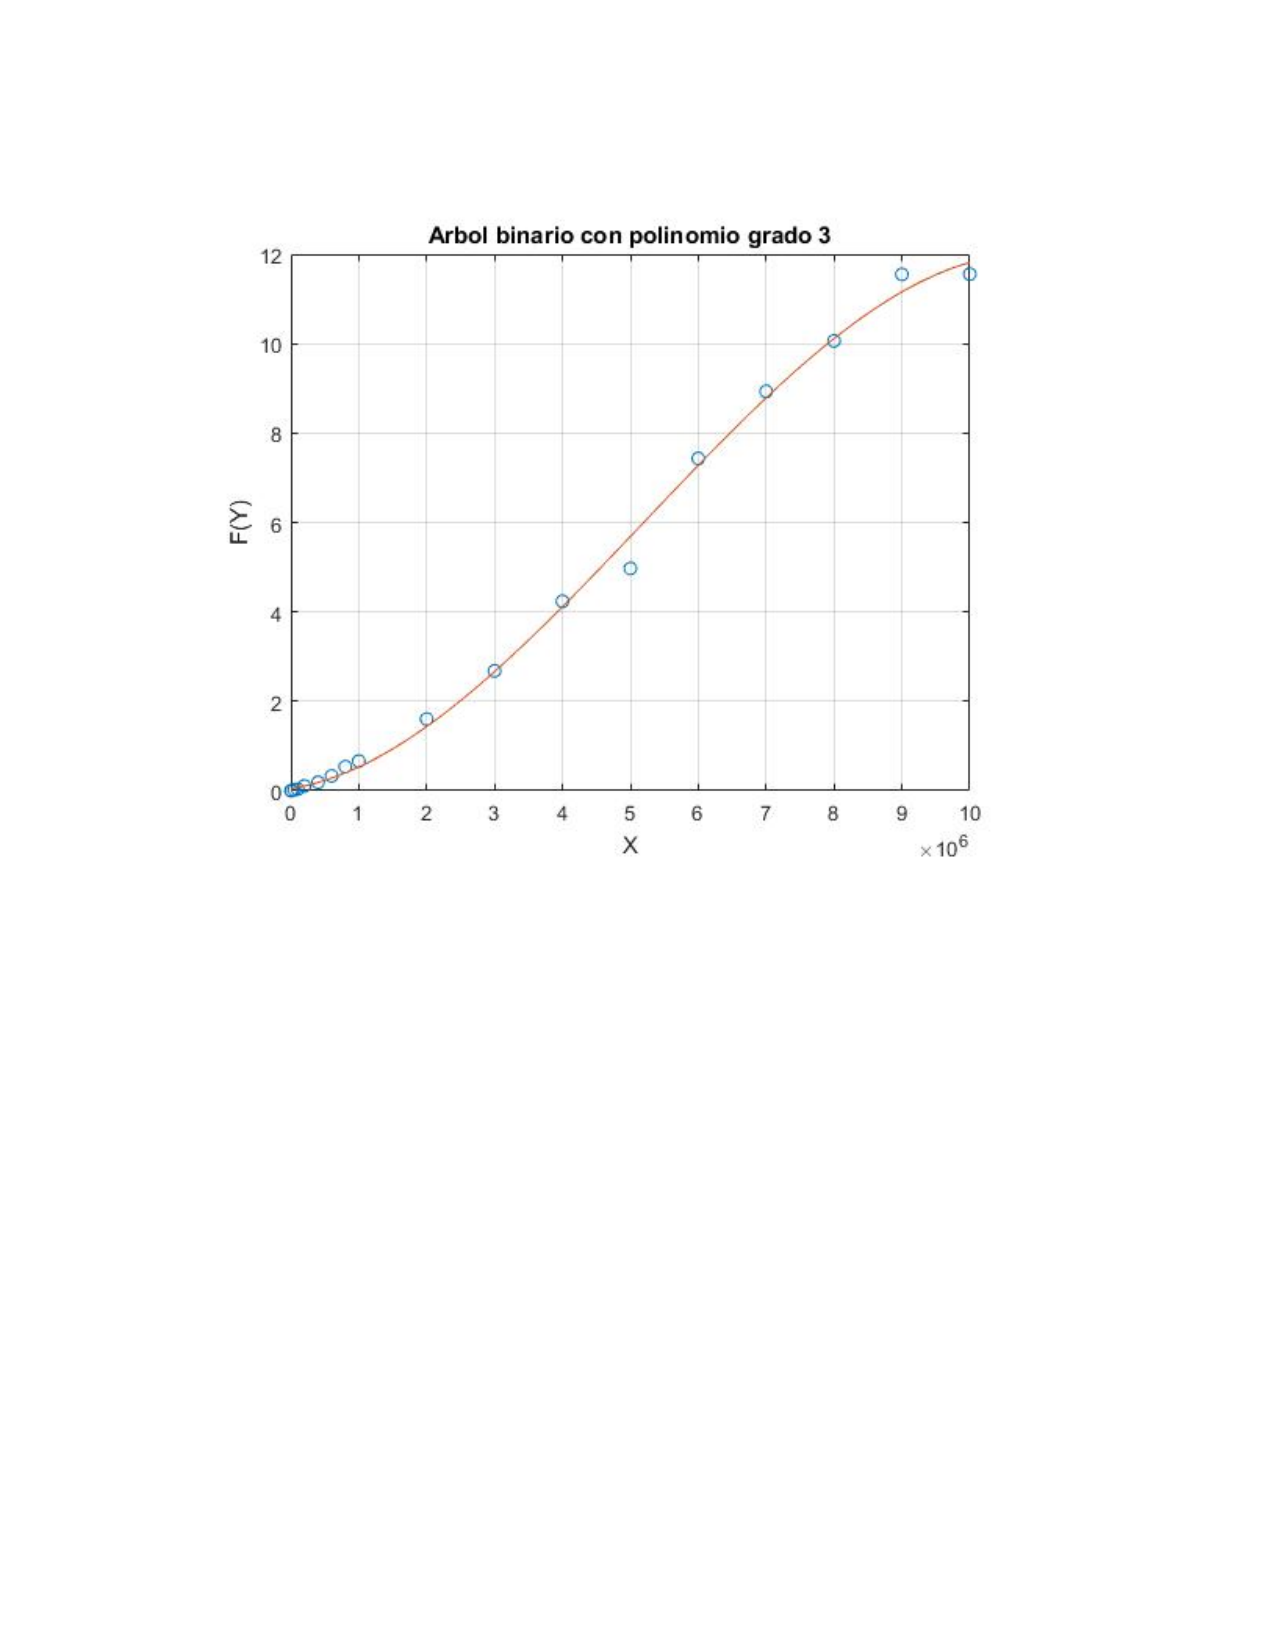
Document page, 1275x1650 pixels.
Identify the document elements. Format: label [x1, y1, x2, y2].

picture [177, 206, 1053, 863]
